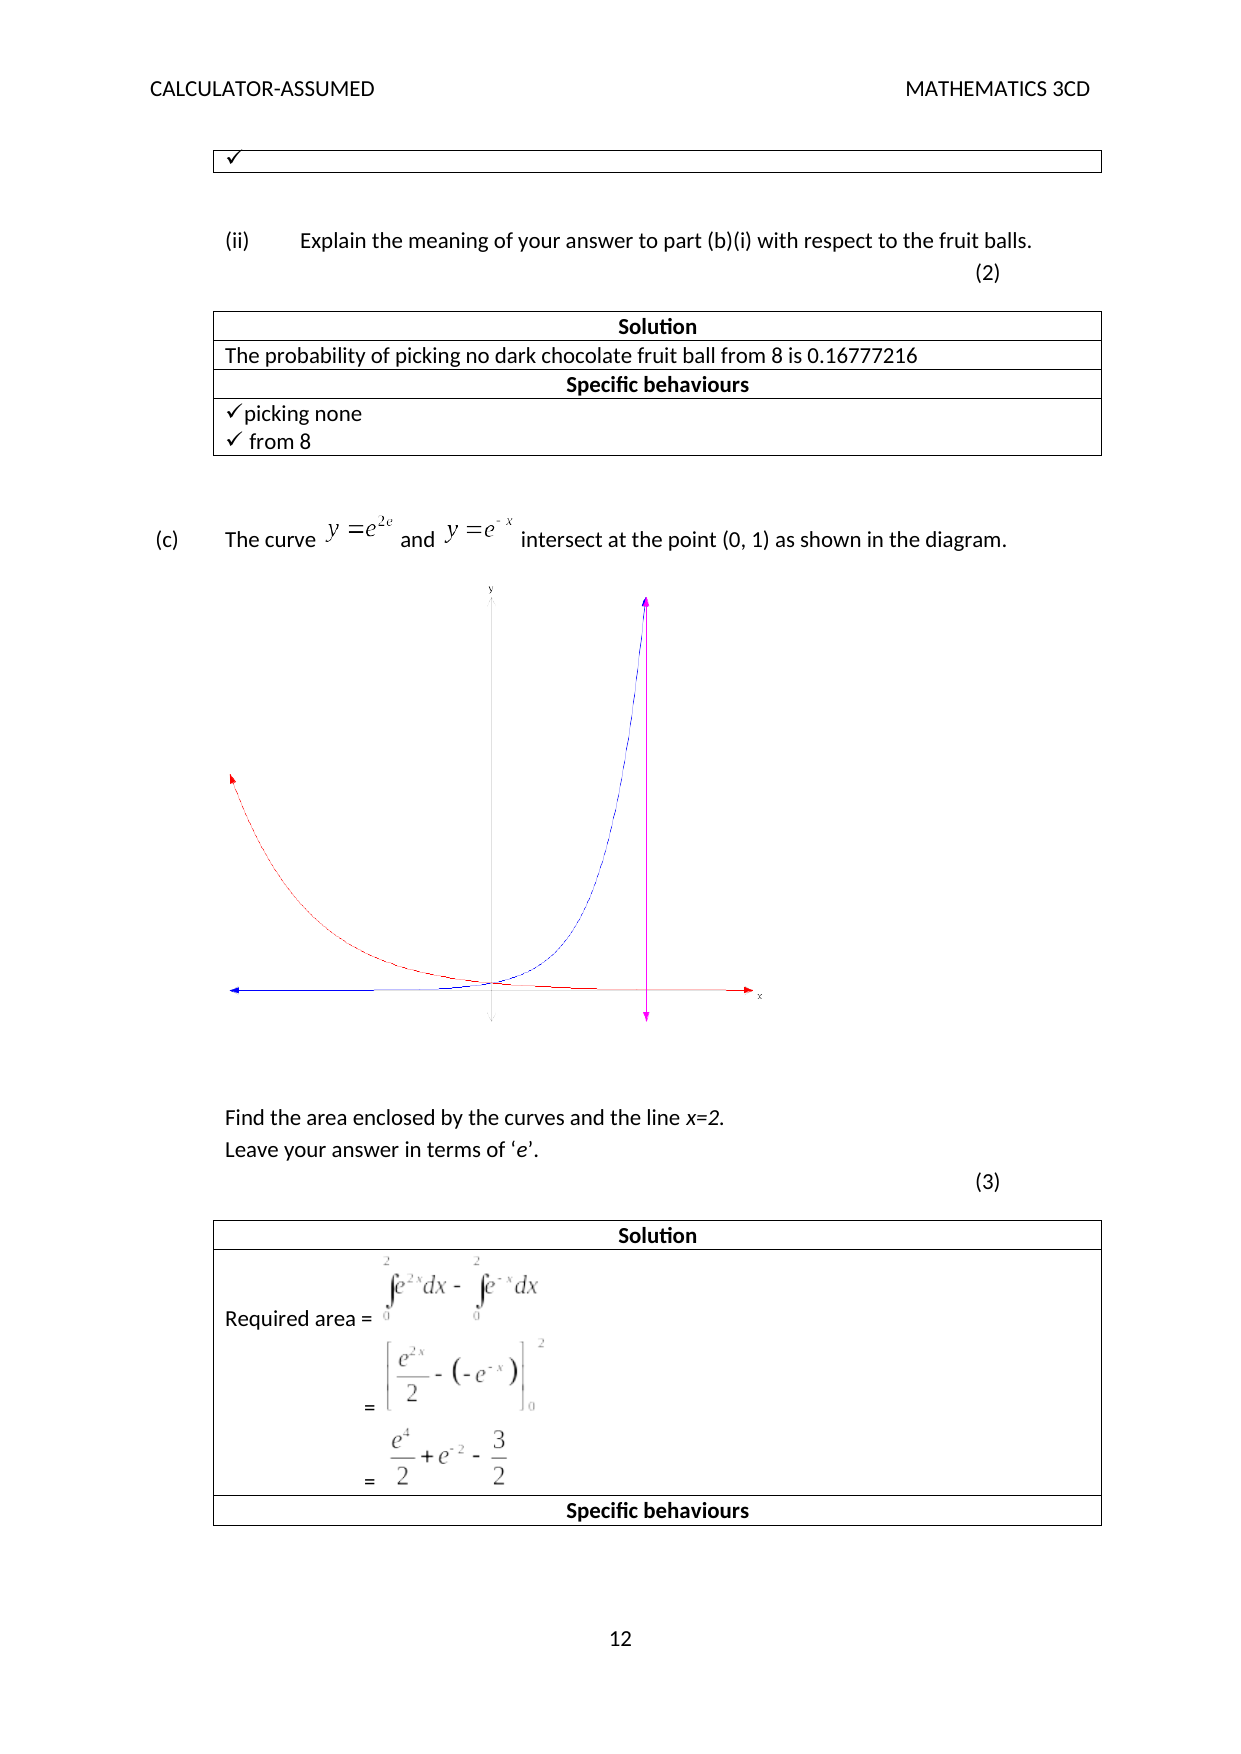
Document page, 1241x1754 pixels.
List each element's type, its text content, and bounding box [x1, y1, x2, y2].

table_header Solution [214, 1221, 1101, 1249]
table_cell Specific behaviours [214, 1496, 1101, 1524]
table_cell [214, 151, 1101, 172]
list Find the area enclosed by the curves and the line x=2. [225, 1103, 1090, 1131]
list Leave your answer in terms of ‘e’. (3) [225, 1135, 1090, 1195]
table_cell The probability of picking no dark chocolate fruit ball from 8 is 0.16777216 [214, 341, 1101, 369]
text (c) The curve and intersect at the point (0, 1) as shown in the diagram. [150, 509, 1090, 553]
table_header Solution [214, 312, 1101, 340]
text (ii) Explain the meaning of your answer to part (b)(i) with respect to the fruit balls. (2) [150, 226, 1090, 286]
table_cell picking none from 8 [214, 399, 1101, 455]
table_cell Specific behaviours [214, 370, 1101, 398]
table_cell Required area = = = [214, 1250, 1101, 1495]
